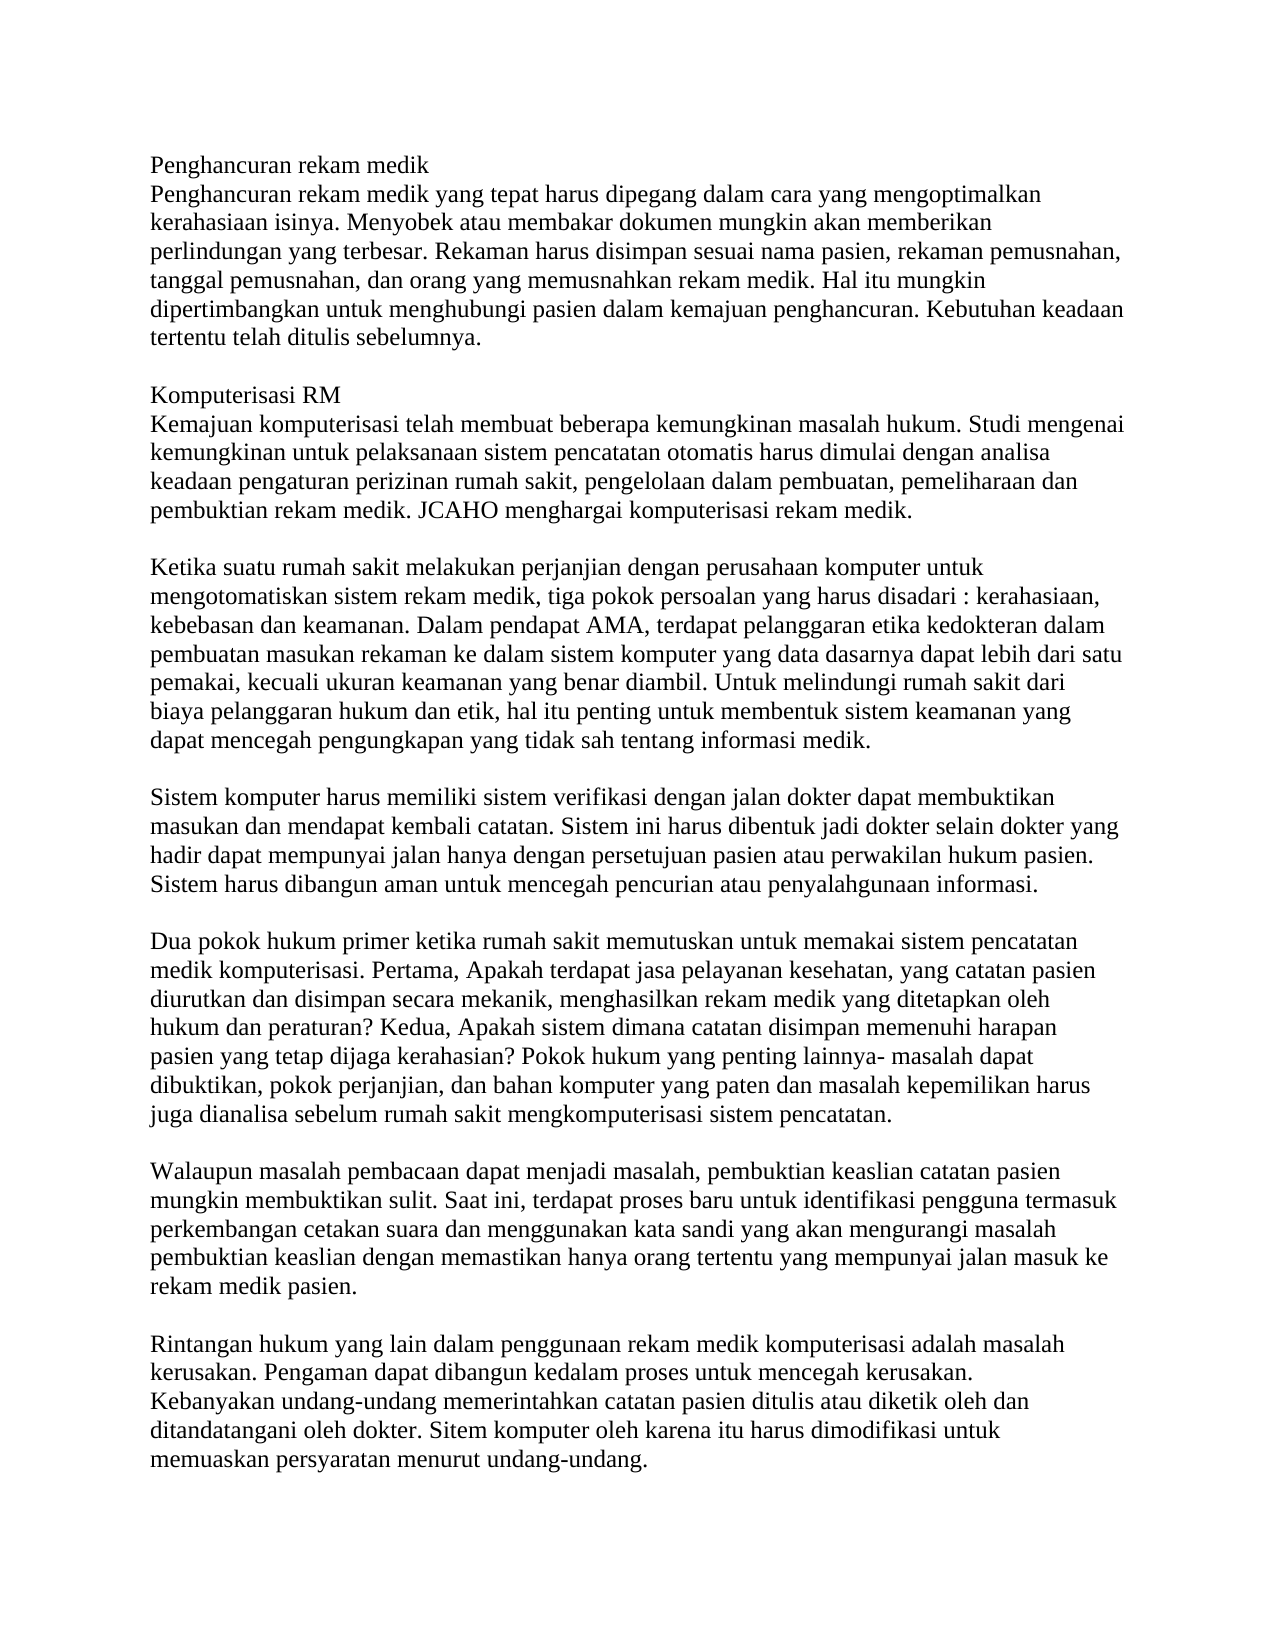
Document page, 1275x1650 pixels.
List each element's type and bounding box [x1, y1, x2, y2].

table_cell [150, 150, 1125, 1472]
